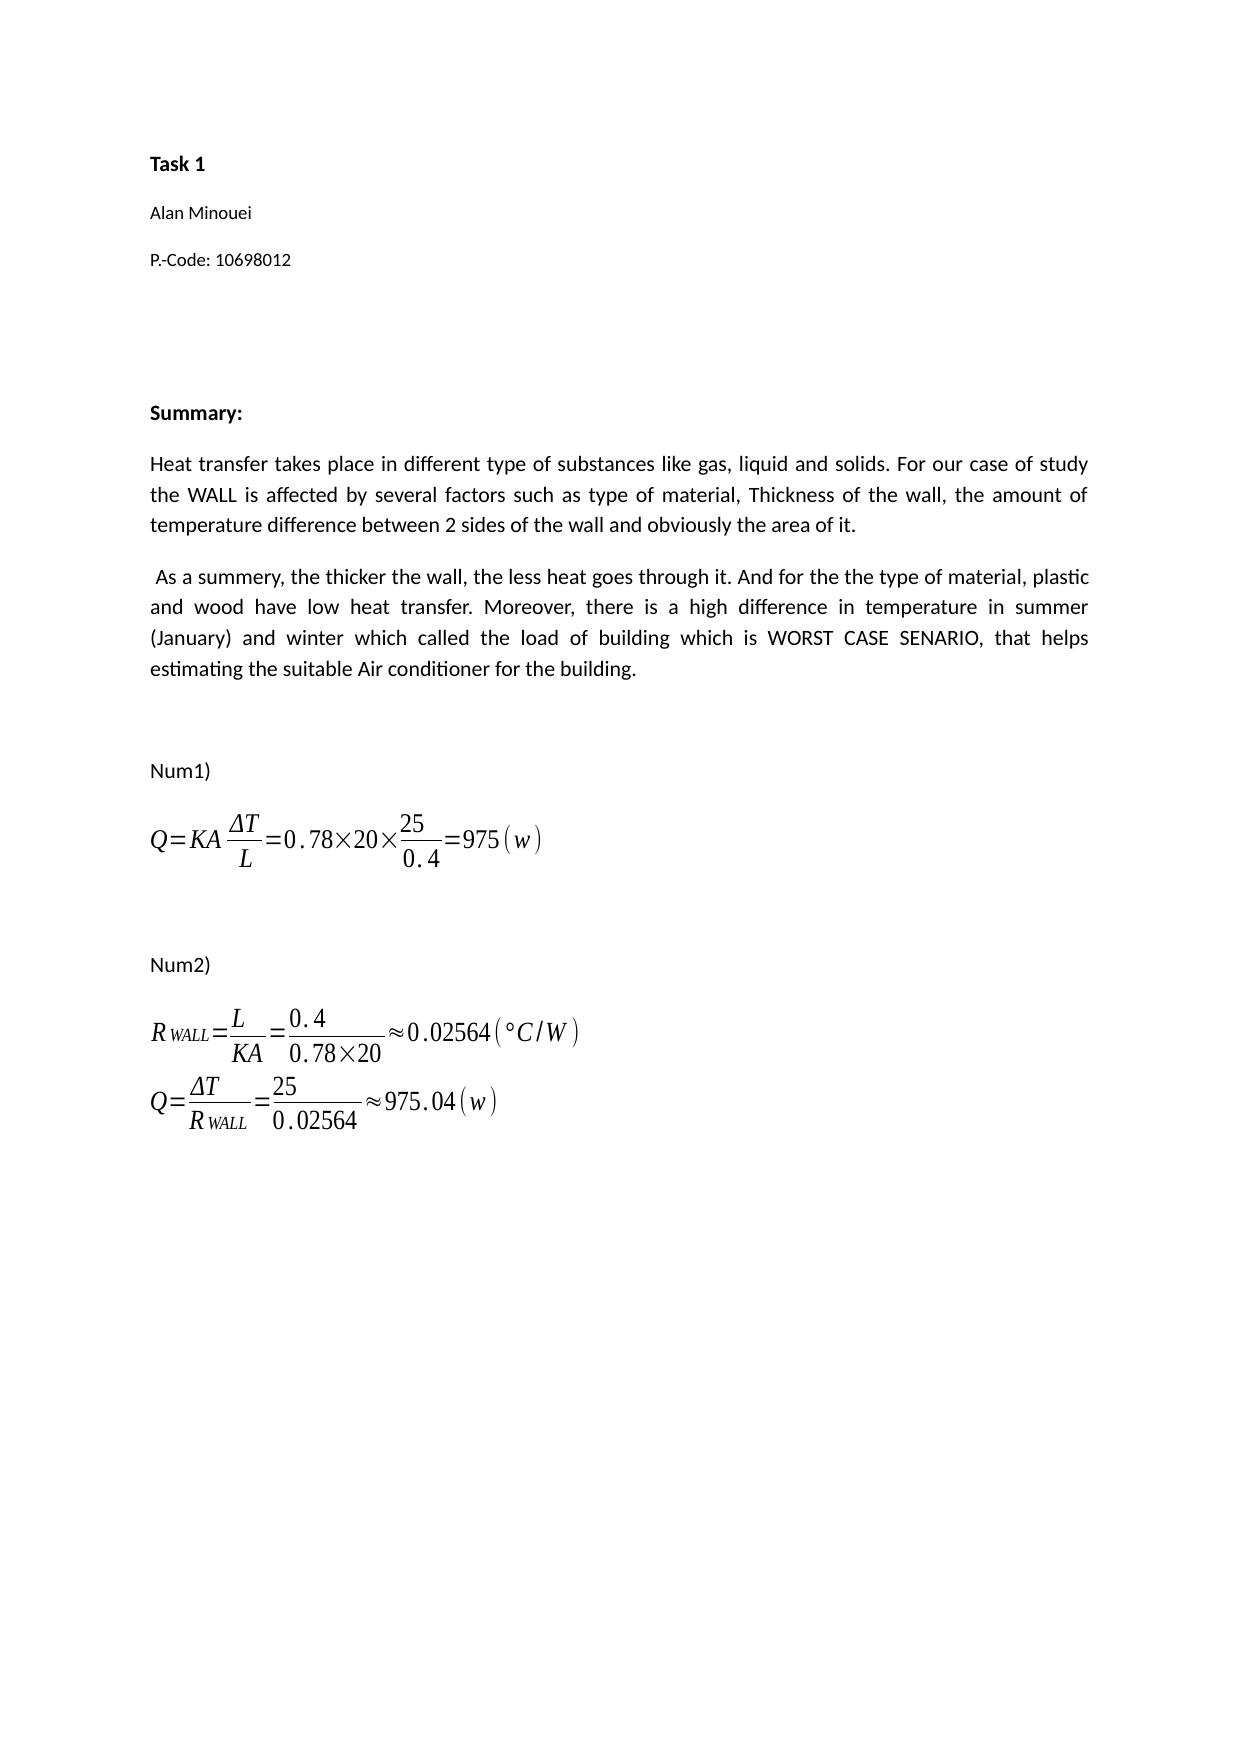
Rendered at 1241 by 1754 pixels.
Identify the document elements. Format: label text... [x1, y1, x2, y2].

text Num2) [150, 951, 1090, 978]
text Task 1 [150, 150, 1090, 177]
text Alan Minouei [150, 201, 1090, 224]
text P.-Code: 10698012 [150, 249, 1090, 272]
text Heat transfer takes place in different type of substances like gas, liquid and solids. For our case of study the WALL is affected by several factors such as type of material, Thickness of the wall, the amount of temperature difference between 2 sides of the wall and obviously the area of it. [150, 450, 1090, 538]
text Num1) [150, 758, 1090, 784]
text Summary: [150, 399, 1090, 425]
text As a summery, the thicker the wall, the less heat goes through it. And for the the type of material, plastic and wood have low heat transfer. Moreover, there is a high difference in temperature in summer (January) and winter which called the load of building which is WORST CASE SENARIO, that helps estimating the suitable Air conditioner for the building. [150, 563, 1090, 681]
